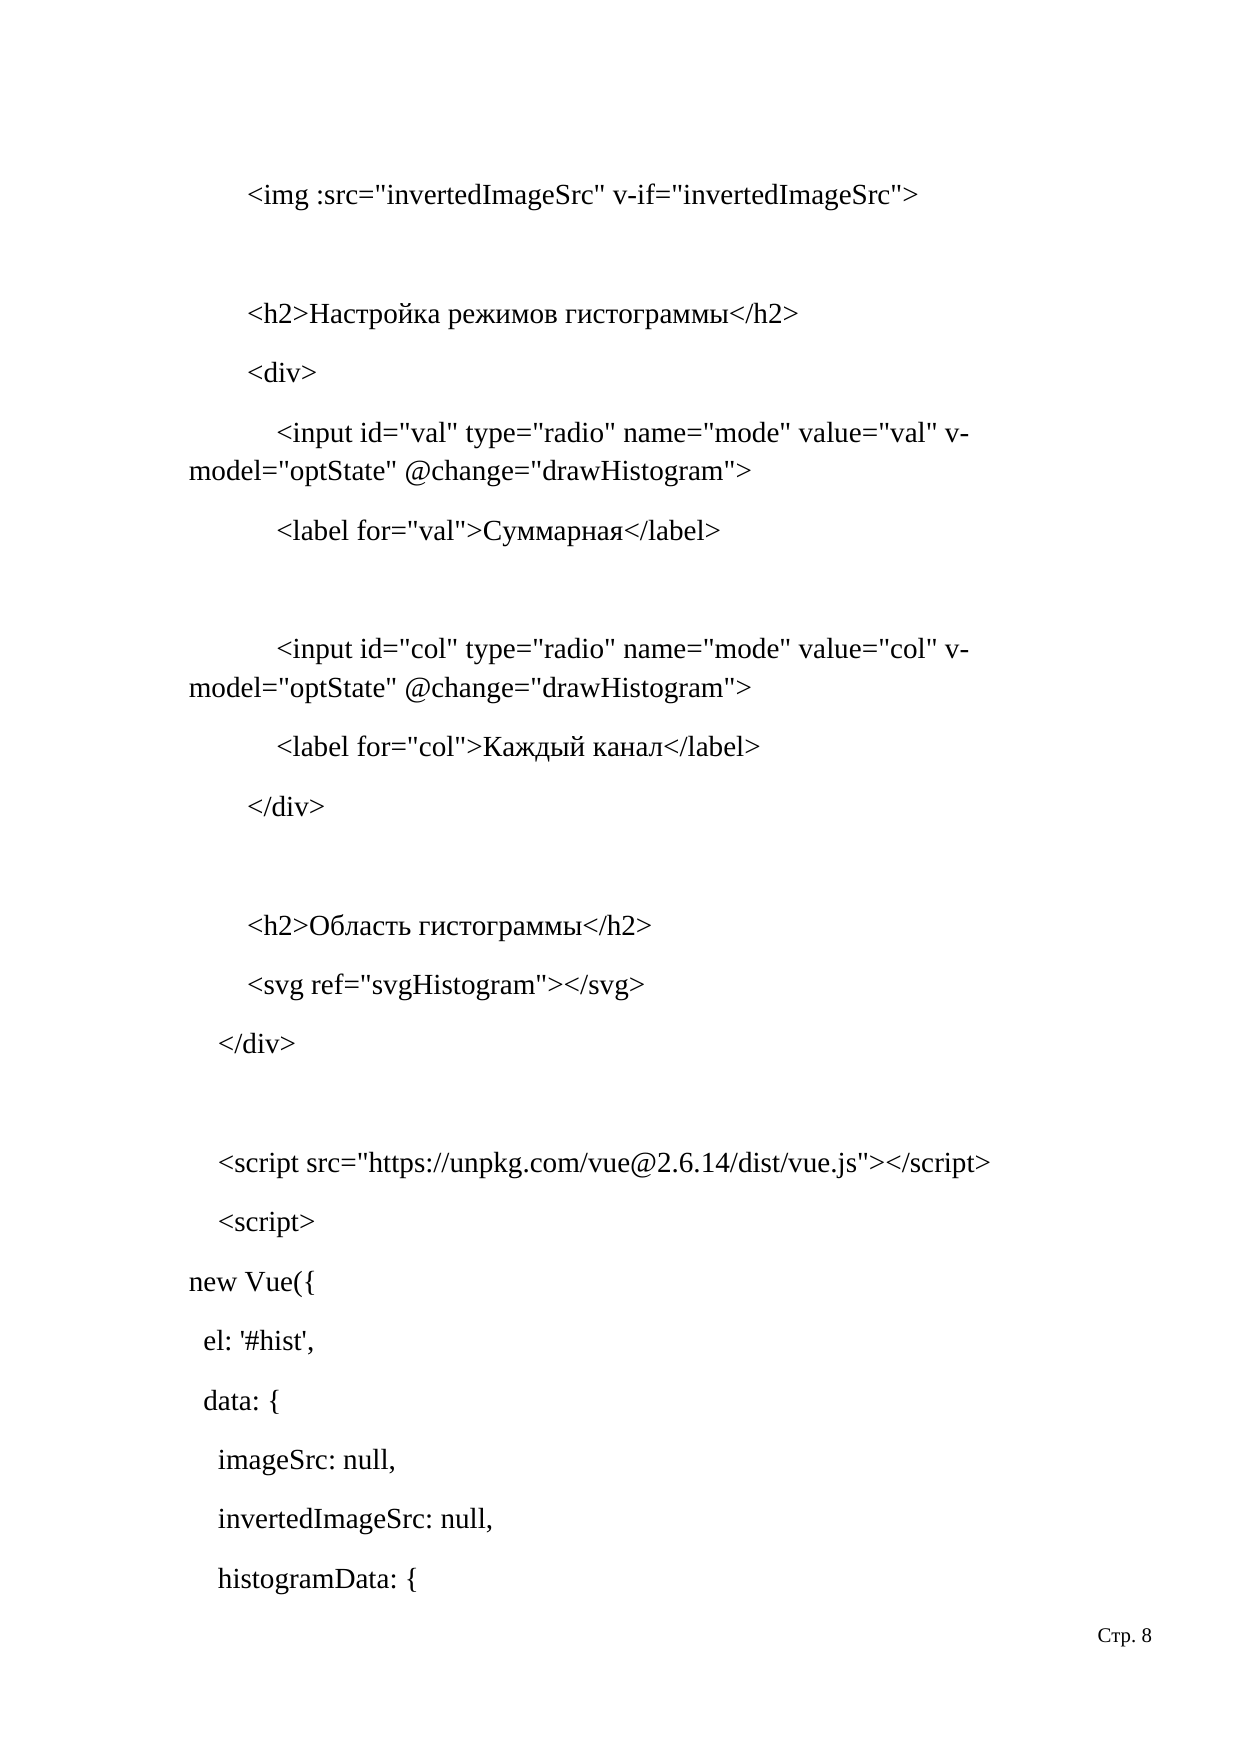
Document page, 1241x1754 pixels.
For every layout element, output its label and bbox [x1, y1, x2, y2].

table_header [177, 118, 1151, 1620]
